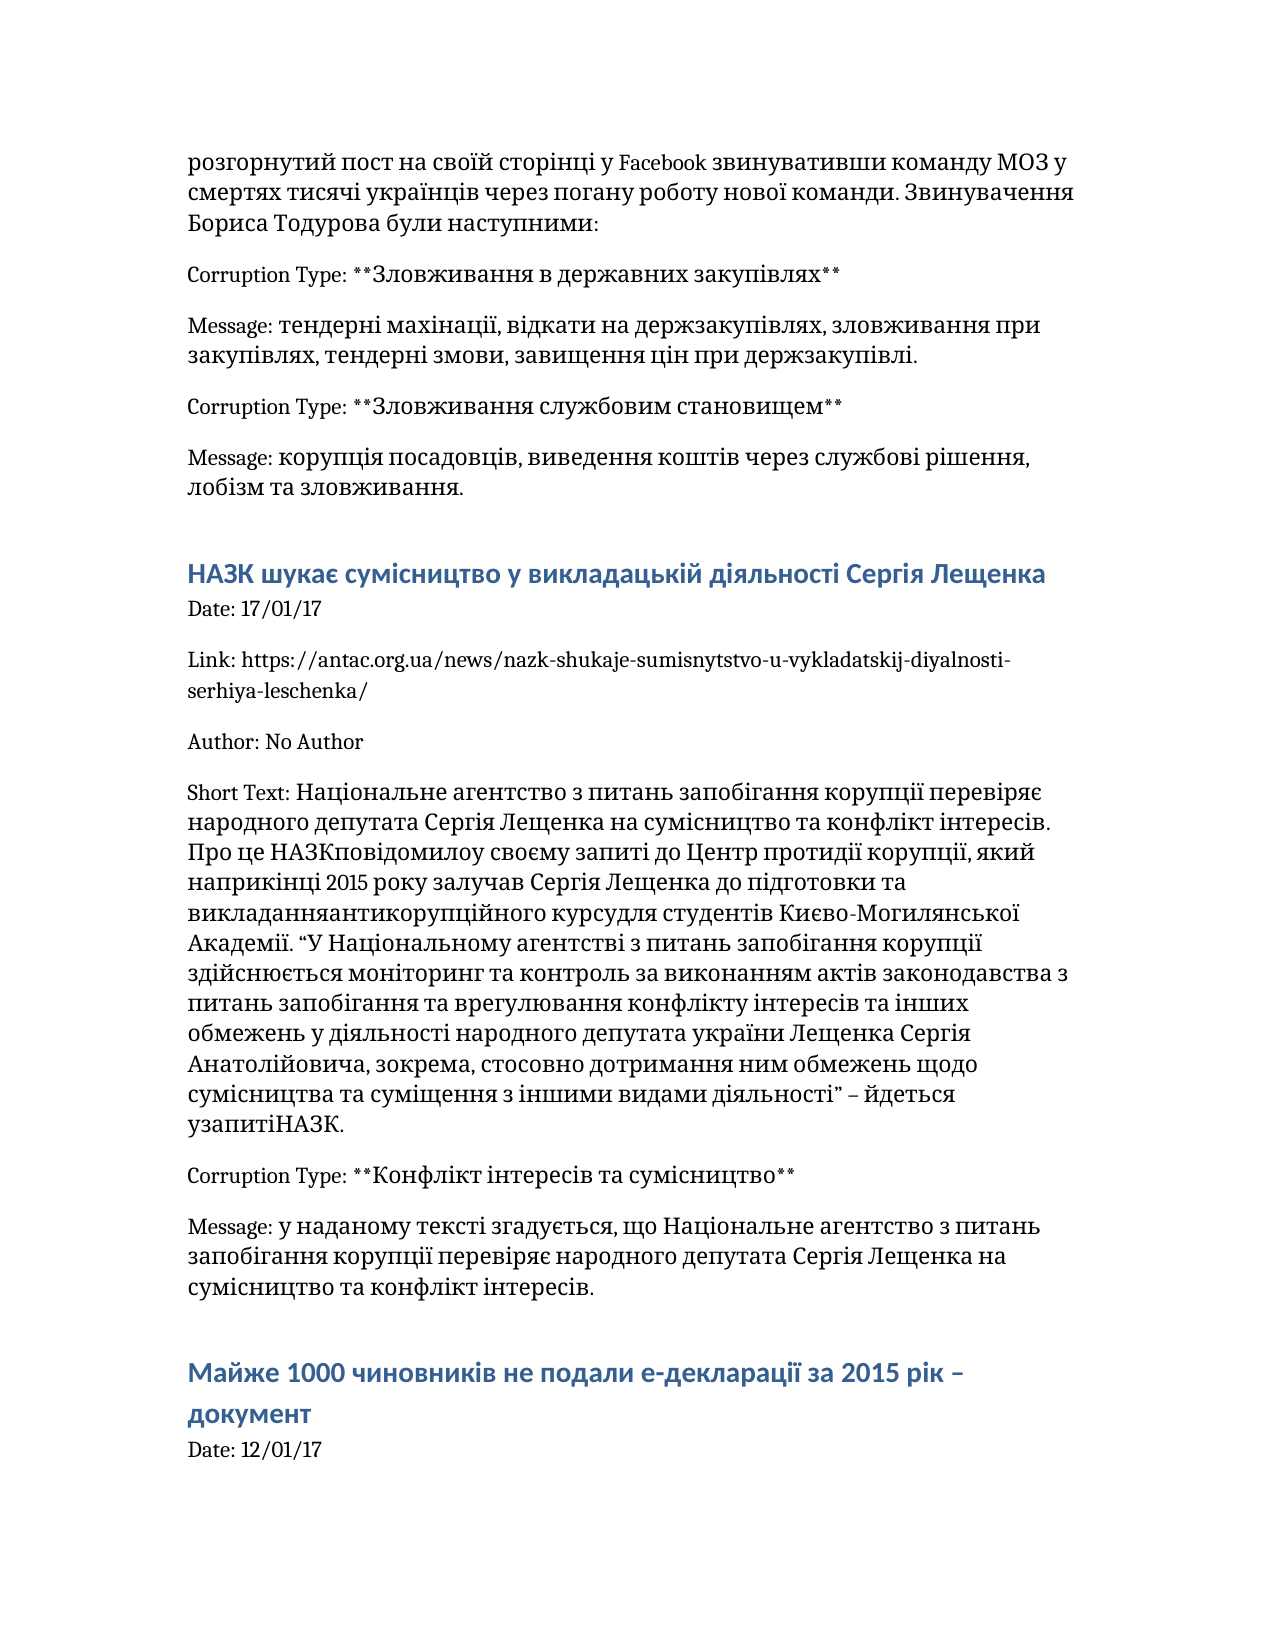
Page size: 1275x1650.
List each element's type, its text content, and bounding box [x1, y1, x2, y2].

text Author: No Author [187, 728, 1087, 755]
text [187, 150, 1087, 237]
text Message: тендерні махінації, відкати на держзакупівлях, зловживання при закупівлях, тендерні змови, завищення цін при держзакупівлі. [187, 312, 1087, 369]
text Corruption Type: **Зловживання в державних закупівлях** [187, 261, 1087, 288]
subtitle Майже 1000 чиновників не подали е-декларації за 2015 рік – документ [187, 1354, 1087, 1431]
text Link: https://antac.org.ua/news/nazk-shukaje-sumisnytstvo-u-vykladatskij-diyalnosti-serhiya-leschenka/ [187, 647, 1087, 704]
text Date: 17/01/17 [187, 596, 1087, 622]
text Message: корупція посадовців, виведення коштів через службові рішення, лобізм та зловживання. [187, 445, 1087, 501]
text Corruption Type: **Конфлікт інтересів та сумісництво** [187, 1163, 1087, 1189]
text Corruption Type: **Зловживання службовим становищем** [187, 394, 1087, 420]
subtitle НАЗК шукає сумісництво у викладацькій діяльності Сергія Лещенка [187, 555, 1087, 591]
text Date: 12/01/17 [187, 1436, 1087, 1463]
text Short Text: Національне агентство з питань запобігання корупції перевіряє народного депутата Сергія Лещенка на сумісництво та конфлікт інтересів. Про це НАЗКповідомилоу своєму запиті до Центр протидії корупції, який наприкінці 2015 року залучав Сергія Лещенка до підготовки та викладанняантикорупційного курсудля студентів Києво-Могилянської Академії. “У Національному агентстві з питань запобігання корупції здійснюється моніторинг та контроль за виконанням актів законодавства з питань запобігання та врегулювання конфлікту інтересів та інших обмежень у діяльності народного депутата україни Лещенка Сергія Анатолійовича, зокрема, стосовно дотримання ним обмежень щодо сумісництва та суміщення з іншими видами діяльності” – йдеться узапитіНАЗК. [187, 779, 1087, 1138]
text Message: у наданому тексті згадується, що Національне агентство з питань запобігання корупції перевіряє народного депутата Сергія Лещенка на сумісництво та конфлікт інтересів. [187, 1214, 1087, 1301]
